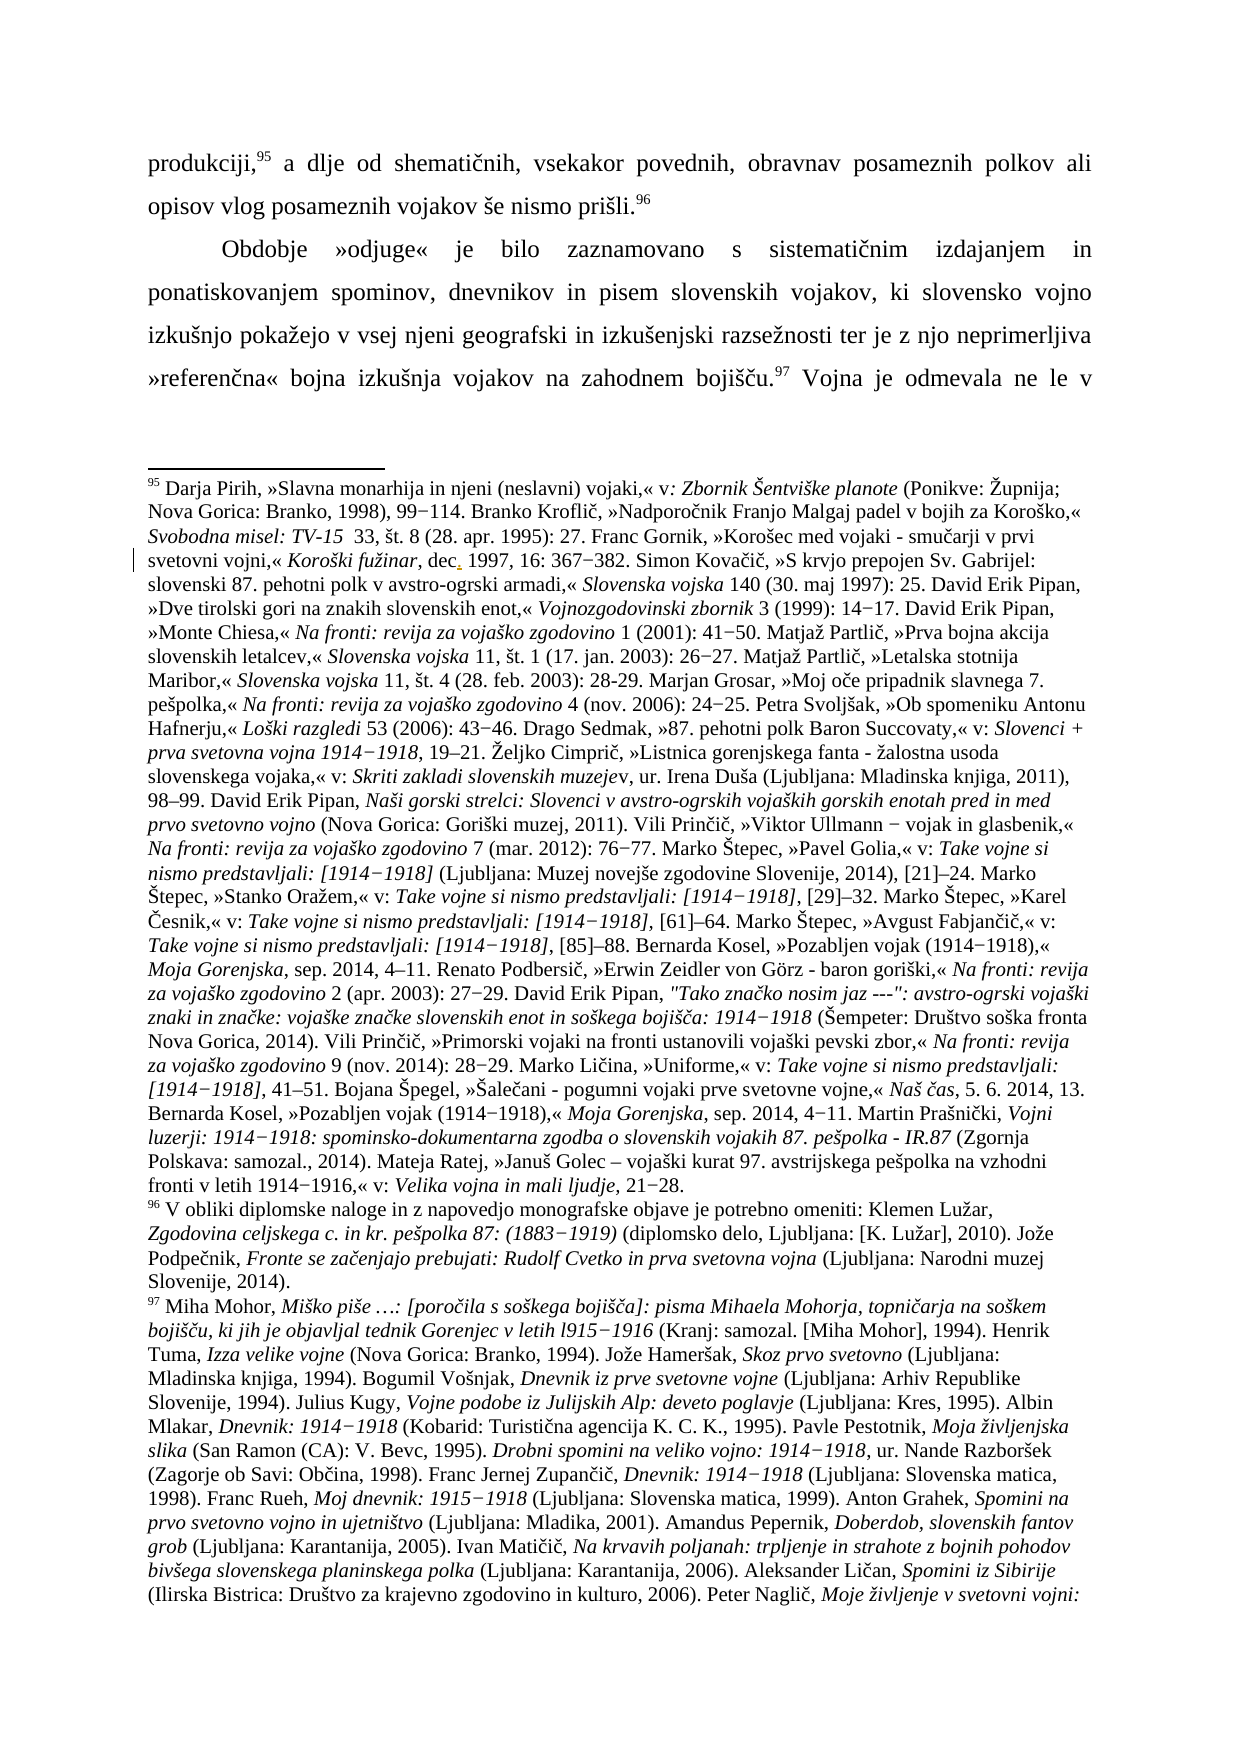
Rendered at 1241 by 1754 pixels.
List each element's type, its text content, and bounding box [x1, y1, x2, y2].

text Obdobje zadnjih 20 let predstavlja čas prebuje spomina na vseobsežno izkušnjo slovenskih vojakov v prvi svetovni vojni, t. i. slovenskih polkov in njihove udeležbe na krvavih poljanah prve svetovne vojne. To se zrcali tudi v znanstveni in strokovni produkciji, a dlje od shematičnih, vsekakor povednih, obravnav posameznih polkov ali opisov vlog posameznih vojakov še nismo prišli. [148, 148, 1093, 219]
text Obdobje »odjuge« je bilo zaznamovano s sistematičnim izdajanjem in ponatiskovanjem spominov, dnevnikov in pisem slovenskih vojakov, ki slovensko vojno izkušnjo pokažejo v vsej njeni geografski in izkušenjski razsežnosti ter je z njo neprimerljiva »referenčna« bojna izkušnja vojakov na zahodnem bojišču. Vojna je odmevala ne le v spominih njenih udeležencev, temveč tudi pri slovenskih književnikih, ter celo stripovski upodobitvi slovenskega vojaka Antona. Monografskim besedilom, ki predstavljajo po eni strani tipično avstro-ogrsko/slovensko vojno geografijo in s tem zelo kompleksne odnose, vplive, spoznanja, ki jih je vojna prinašala tudi zaradi svoje geografske raznolikosti, pa krajša besedila dodajajo neponovljive in nepogrešljive drobce posameznikovih vojnih spoznanj in tako zaokrožujejo slovensko pripoved o 1. svetovni vojni. Predvsem pa v času stoletne obletnice prihajajo v slovenske muzeje nove zasebne zapuščine, fotoalbumi, dnevniki in spomini, ki so zagotovo neprecenljivi pričevalci prelomnega časa izpred stotih let. Spomini in dnevniki so tudi predmet znanstvenih analiz in diplomskih nalog. V primerjavi z obdobjem po 1. svetovni vojni, ko je bila problematika slovenskega dobrovoljskega gibanja gibalo slovenskega spominjanja na 1. svetovno vojno, ne pa tudi dejavni in tvorni del jugoslovanskega državotvornega spomina, za kar so si slovenski dobrovoljci ves čas prizadevali, pa se je v obravnavanem obdobju ta tematika povsem umaknila iz slovenskih obravnav zgodovine 1. svetovne vojne in le redke razprave poskušajo spomniti tudi na ta del slovenske vojaške zgodovine. Dnevniki, pisma in spomini razkrivajo vojaški vsakdan, svetle in temne strani vojaščine, dopustov, srečevanj z novimi kraji in ljudmi, s skušnjavami, o katerih doma morda ne bi nikoli razmišljali. Zagotovo so o njih na glas in svareče pogosto razmišljali predstavniki katoliške cerkve na Slovenskem in njihova osrednja osebnost škof Anton Bonaventura Jeglič, katerega (tudi) medvojni dnevnik je izjemen vir časa, okolja in okoliščin, v katerih je bil pisan. [148, 234, 1093, 392]
